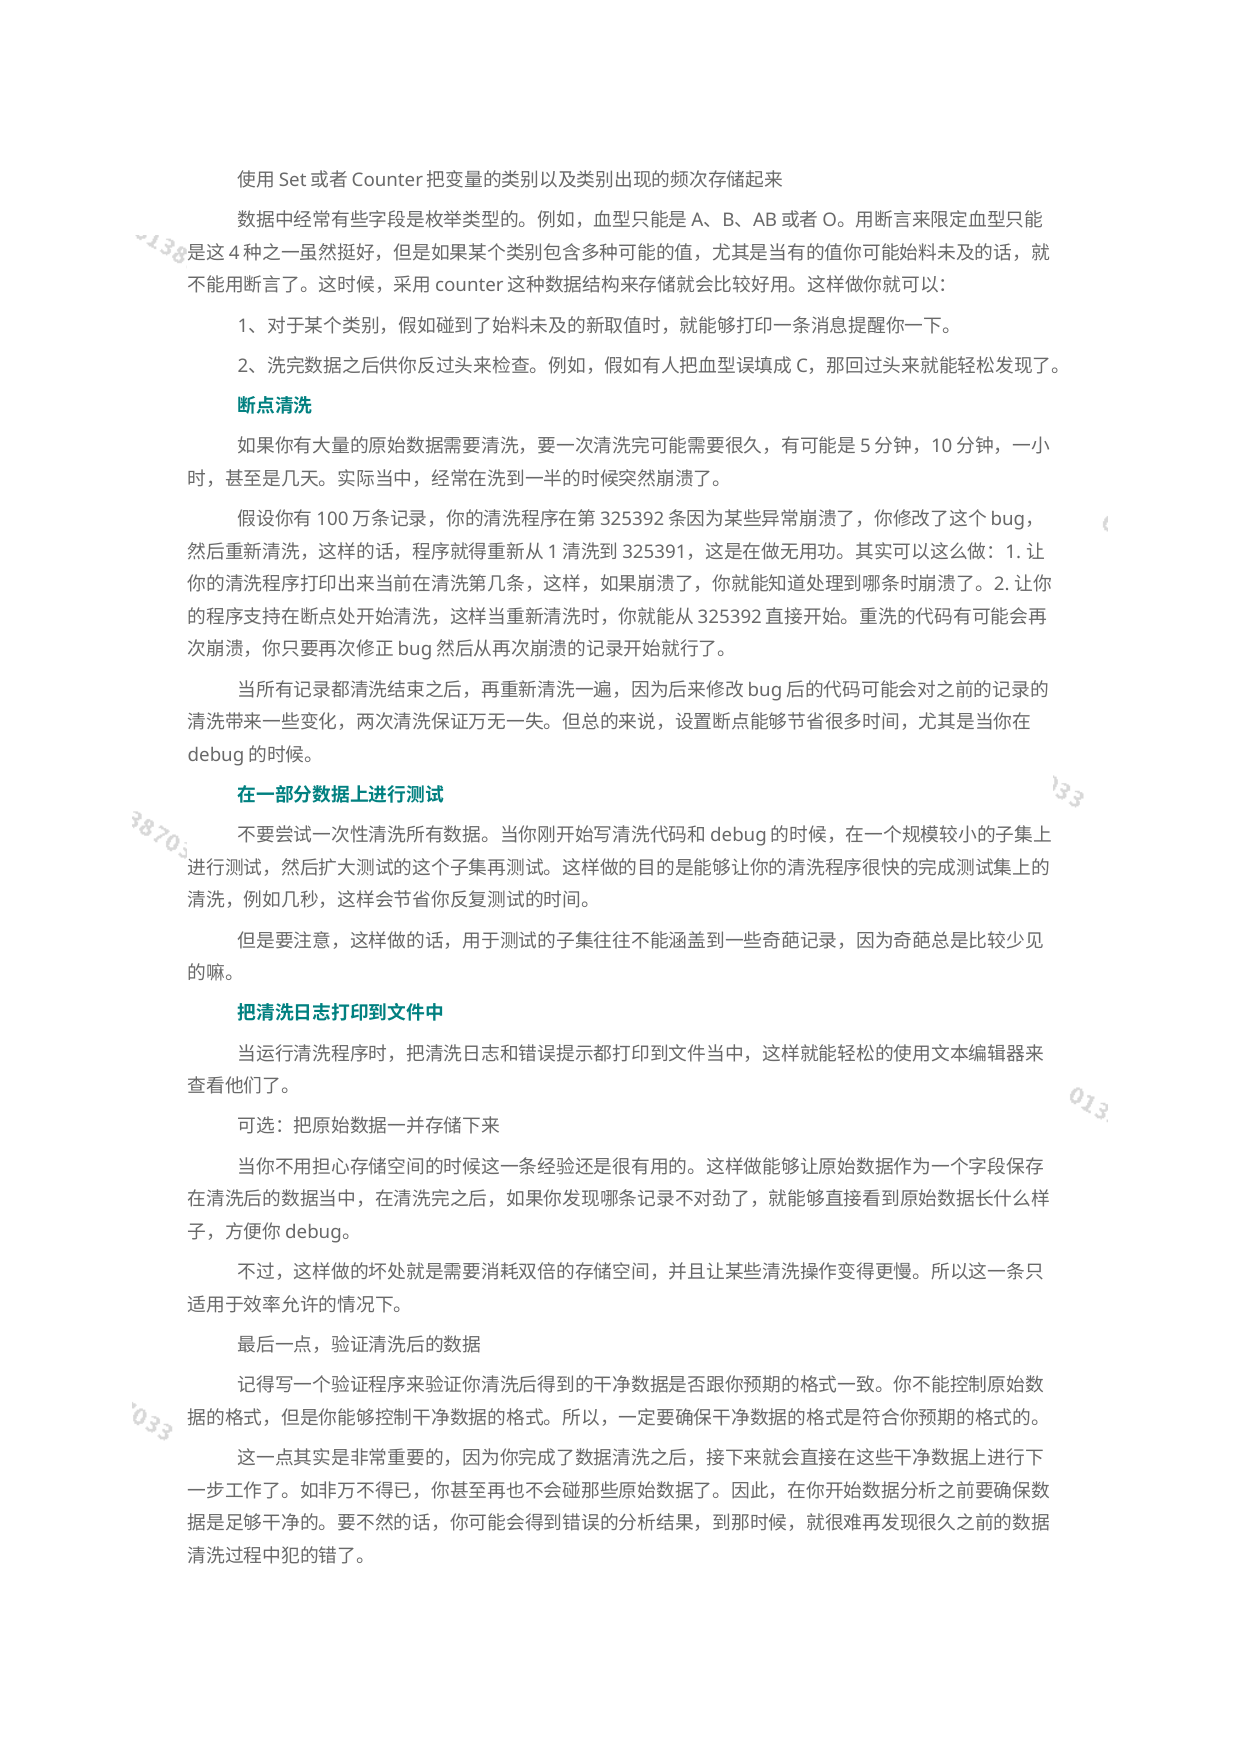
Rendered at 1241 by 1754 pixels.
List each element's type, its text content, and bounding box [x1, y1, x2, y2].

text 在一部分数据上进行测试 [187, 777, 1053, 809]
text 但是要注意，这样做的话，用于测试的子集往往不能涵盖到一些奇葩记录，因为奇葩总是比较少见的嘛。 [187, 923, 1053, 988]
text 不要尝试一次性清洗所有数据。当你刚开始写清洗代码和debug的时候，在一个规模较小的子集上进行测试，然后扩大测试的这个子集再测试。这样做的目的是能够让你的清洗程序很快的完成测试集上的清洗，例如几秒，这样会节省你反复测试的时间。 [187, 817, 1053, 915]
text 这一点其实是非常重要的，因为你完成了数据清洗之后，接下来就会直接在这些干净数据上进行下一步工作了。如非万不得已，你甚至再也不会碰那些原始数据了。因此，在你开始数据分析之前要确保数据是足够干净的。要不然的话，你可能会得到错误的分析结果，到那时候，就很难再发现很久之前的数据清洗过程中犯的错了。 [187, 1440, 1053, 1570]
text 当运行清洗程序时，把清洗日志和错误提示都打印到文件当中，这样就能轻松的使用文本编辑器来查看他们了。 [187, 1036, 1053, 1101]
text 断点清洗 [187, 388, 1053, 421]
text 假设你有100万条记录，你的清洗程序在第325392条因为某些异常崩溃了，你修改了这个bug，然后重新清洗，这样的话，程序就得重新从1清洗到325391，这是在做无用功。其实可以这么做：1. 让你的清洗程序打印出来当前在清洗第几条，这样，如果崩溃了，你就能知道处理到哪条时崩溃了。2. 让你的程序支持在断点处开始清洗，这样当重新清洗时，你就能从325392直接开始。重洗的代码有可能会再次崩溃，你只要再次修正bug然后从再次崩溃的记录开始就行了。 [187, 501, 1053, 664]
text 可选：把原始数据一并存储下来 [187, 1108, 1053, 1141]
text 2、洗完数据之后供你反过头来检查。例如，假如有人把血型误填成C，那回过头来就能轻松发现了。 [187, 348, 1053, 380]
text 数据中经常有些字段是枚举类型的。例如，血型只能是A、B、AB或者O。用断言来限定血型只能是这4种之一虽然挺好，但是如果某个类别包含多种可能的值，尤其是当有的值你可能始料未及的话，就不能用断言了。这时候，采用counter这种数据结构来存储就会比较好用。这样做你就可以： [187, 202, 1053, 300]
text 当你不用担心存储空间的时候这一条经验还是很有用的。这样做能够让原始数据作为一个字段保存在清洗后的数据当中，在清洗完之后，如果你发现哪条记录不对劲了，就能够直接看到原始数据长什么样子，方便你debug。 [187, 1149, 1053, 1246]
text 1、对于某个类别，假如碰到了始料未及的新取值时，就能够打印一条消息提醒你一下。 [187, 308, 1053, 340]
text 记得写一个验证程序来验证你清洗后得到的干净数据是否跟你预期的格式一致。你不能控制原始数据的格式，但是你能够控制干净数据的格式。所以，一定要确保干净数据的格式是符合你预期的格式的。 [187, 1367, 1053, 1432]
text 使用Set或者Counter把变量的类别以及类别出现的频次存储起来 [187, 162, 1053, 194]
text 最后一点，验证清洗后的数据 [187, 1327, 1053, 1359]
text 当所有记录都清洗结束之后，再重新清洗一遍，因为后来修改bug后的代码可能会对之前的记录的清洗带来一些变化，两次清洗保证万无一失。但总的来说，设置断点能够节省很多时间，尤其是当你在debug的时候。 [187, 672, 1053, 769]
text 把清洗日志打印到文件中 [187, 995, 1053, 1028]
text 如果你有大量的原始数据需要清洗，要一次清洗完可能需要很久，有可能是5分钟，10分钟，一小时，甚至是几天。实际当中，经常在洗到一半的时候突然崩溃了。 [187, 428, 1053, 493]
text 不过，这样做的坏处就是需要消耗双倍的存储空间，并且让某些清洗操作变得更慢。所以这一条只适用于效率允许的情况下。 [187, 1254, 1053, 1319]
